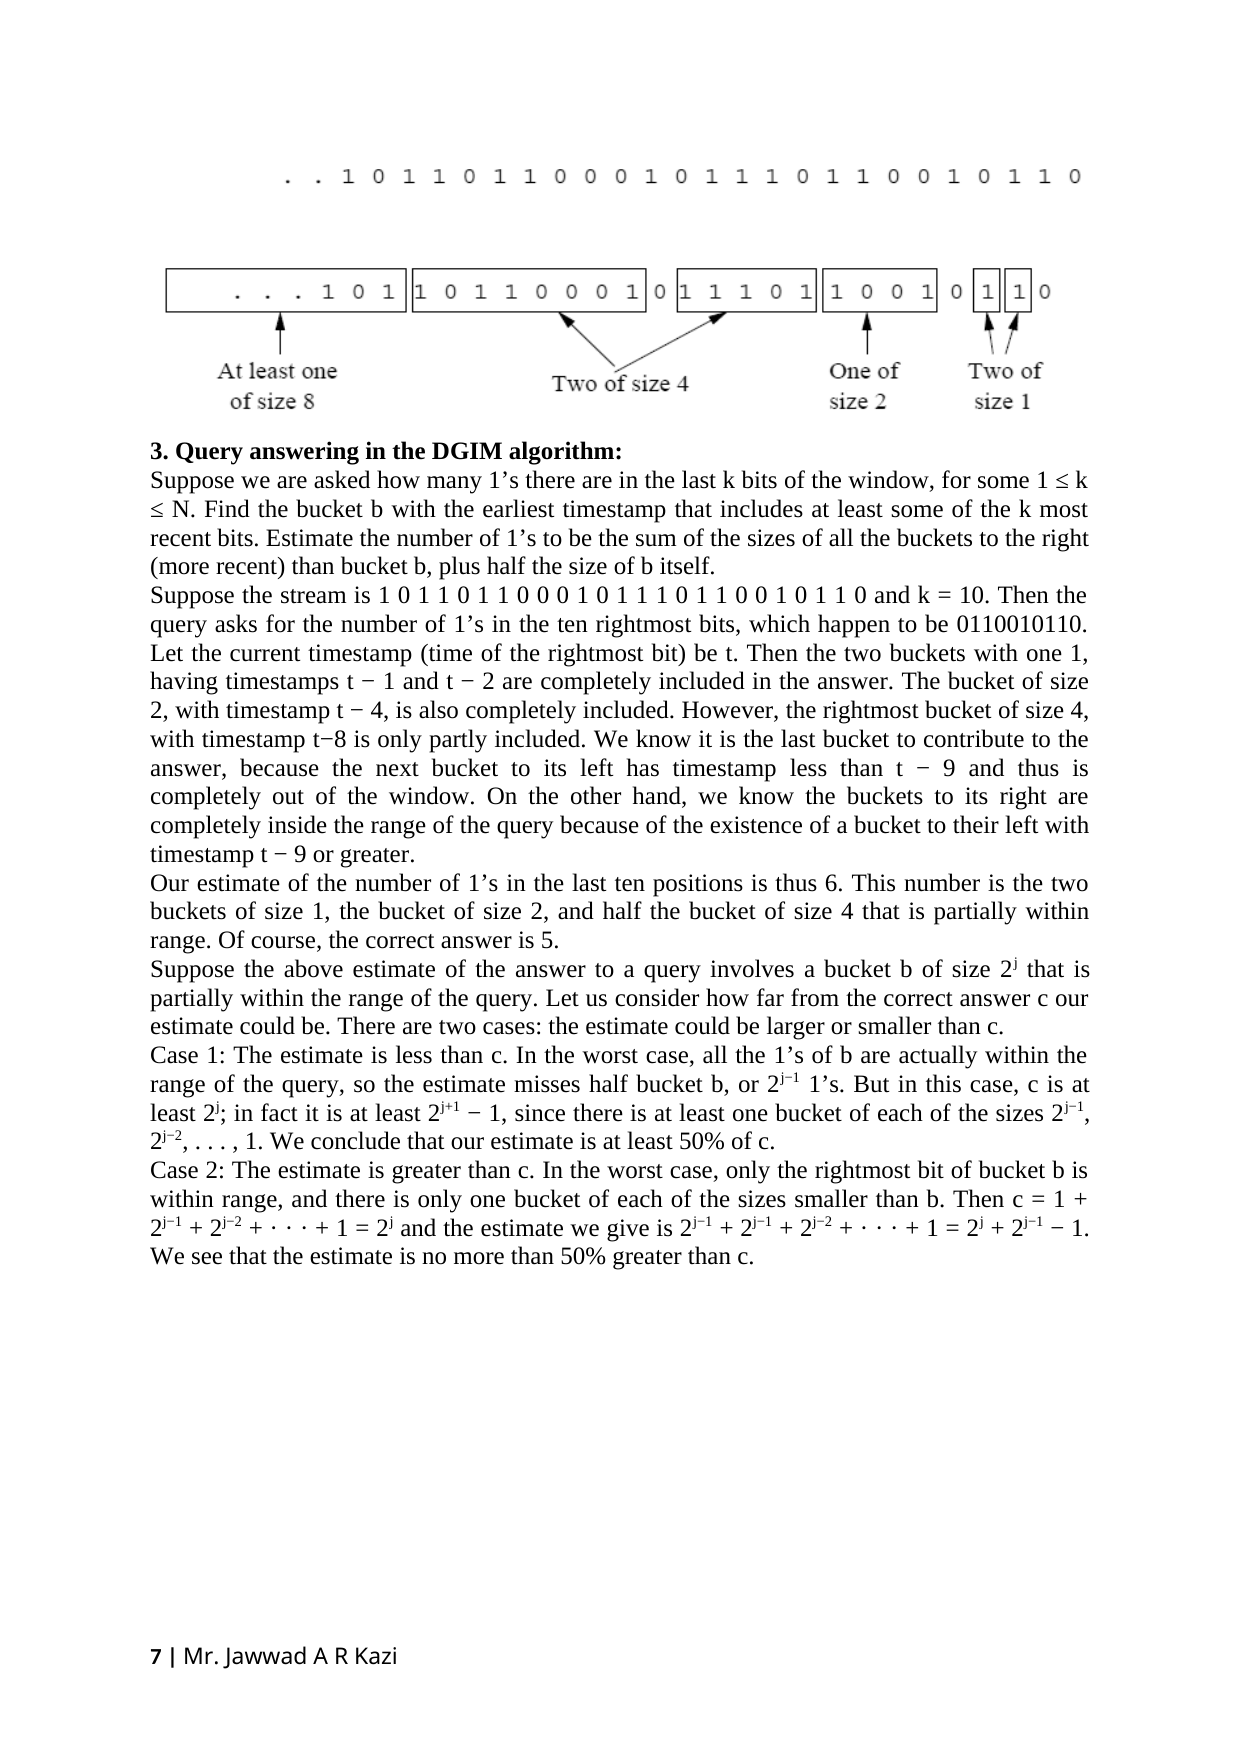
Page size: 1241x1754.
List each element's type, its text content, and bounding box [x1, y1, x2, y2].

text Suppose the stream is 1 0 1 1 0 1 1 0 0 0 1 0 1 1 1 0 1 1 0 0 1 0 1 1 0 and k = 10. Then the query asks for the number of 1’s in the ten rightmost bits, which happen to be 0110010110. Let the current timestamp (time of the rightmost bit) be t. Then the two buckets with one 1, having timestamps t − 1 and t − 2 are completely included in the answer. The bucket of size 2, with timestamp t − 4, is also completely included. However, the rightmost bucket of size 4, with timestamp t−8 is only partly included. We know it is the last bucket to contribute to the answer, because the next bucket to its left has timestamp less than t − 9 and thus is completely out of the window. On the other hand, we know the buckets to its right are completely inside the range of the query because of the existence of a bucket to their left with timestamp t − 9 or greater. [150, 580, 1090, 868]
text Case 2: The estimate is greater than c. In the worst case, only the rightmost bit of bucket b is within range, and there is only one bucket of each of the sizes smaller than b. Then c = 1 + 2j−1 + 2j−2 + · · · + 1 = 2j and the estimate we give is 2j−1 + 2j−1 + 2j−2 + · · · + 1 = 2j + 2j−1 − 1. We see that the estimate is no more than 50% greater than c. [150, 1155, 1090, 1270]
text Case 1: The estimate is less than c. In the worst case, all the 1’s of b are actually within the range of the query, so the estimate misses half bucket b, or 2j−1 1’s. But in this case, c is at least 2j; in fact it is at least 2j+1 − 1, since there is at least one bucket of each of the sizes 2j−1, 2j−2, . . . , 1. We conclude that our estimate is at least 50% of c. [150, 1040, 1090, 1155]
text Suppose we are asked how many 1’s there are in the last k bits of the window, for some 1 ≤ k ≤ N. Find the bucket b with the earliest timestamp that includes at least some of the k most recent bits. Estimate the number of 1’s to be the sum of the sizes of all the buckets to the right (more recent) than bucket b, plus half the size of b itself. [150, 465, 1090, 580]
text Our estimate of the number of 1’s in the last ten positions is thus 6. This number is the two buckets of size 1, the bucket of size 2, and half the bucket of size 4 that is partially within range. Of course, the correct answer is 5. [150, 868, 1090, 954]
text Suppose the above estimate of the answer to a query involves a bucket b of size 2j that is partially within the range of the query. Let us consider how far from the correct answer c our estimate could be. There are two cases: the estimate could be larger or smaller than c. [150, 954, 1090, 1040]
text 3. Query answering in the DGIM algorithm: [150, 437, 1090, 465]
